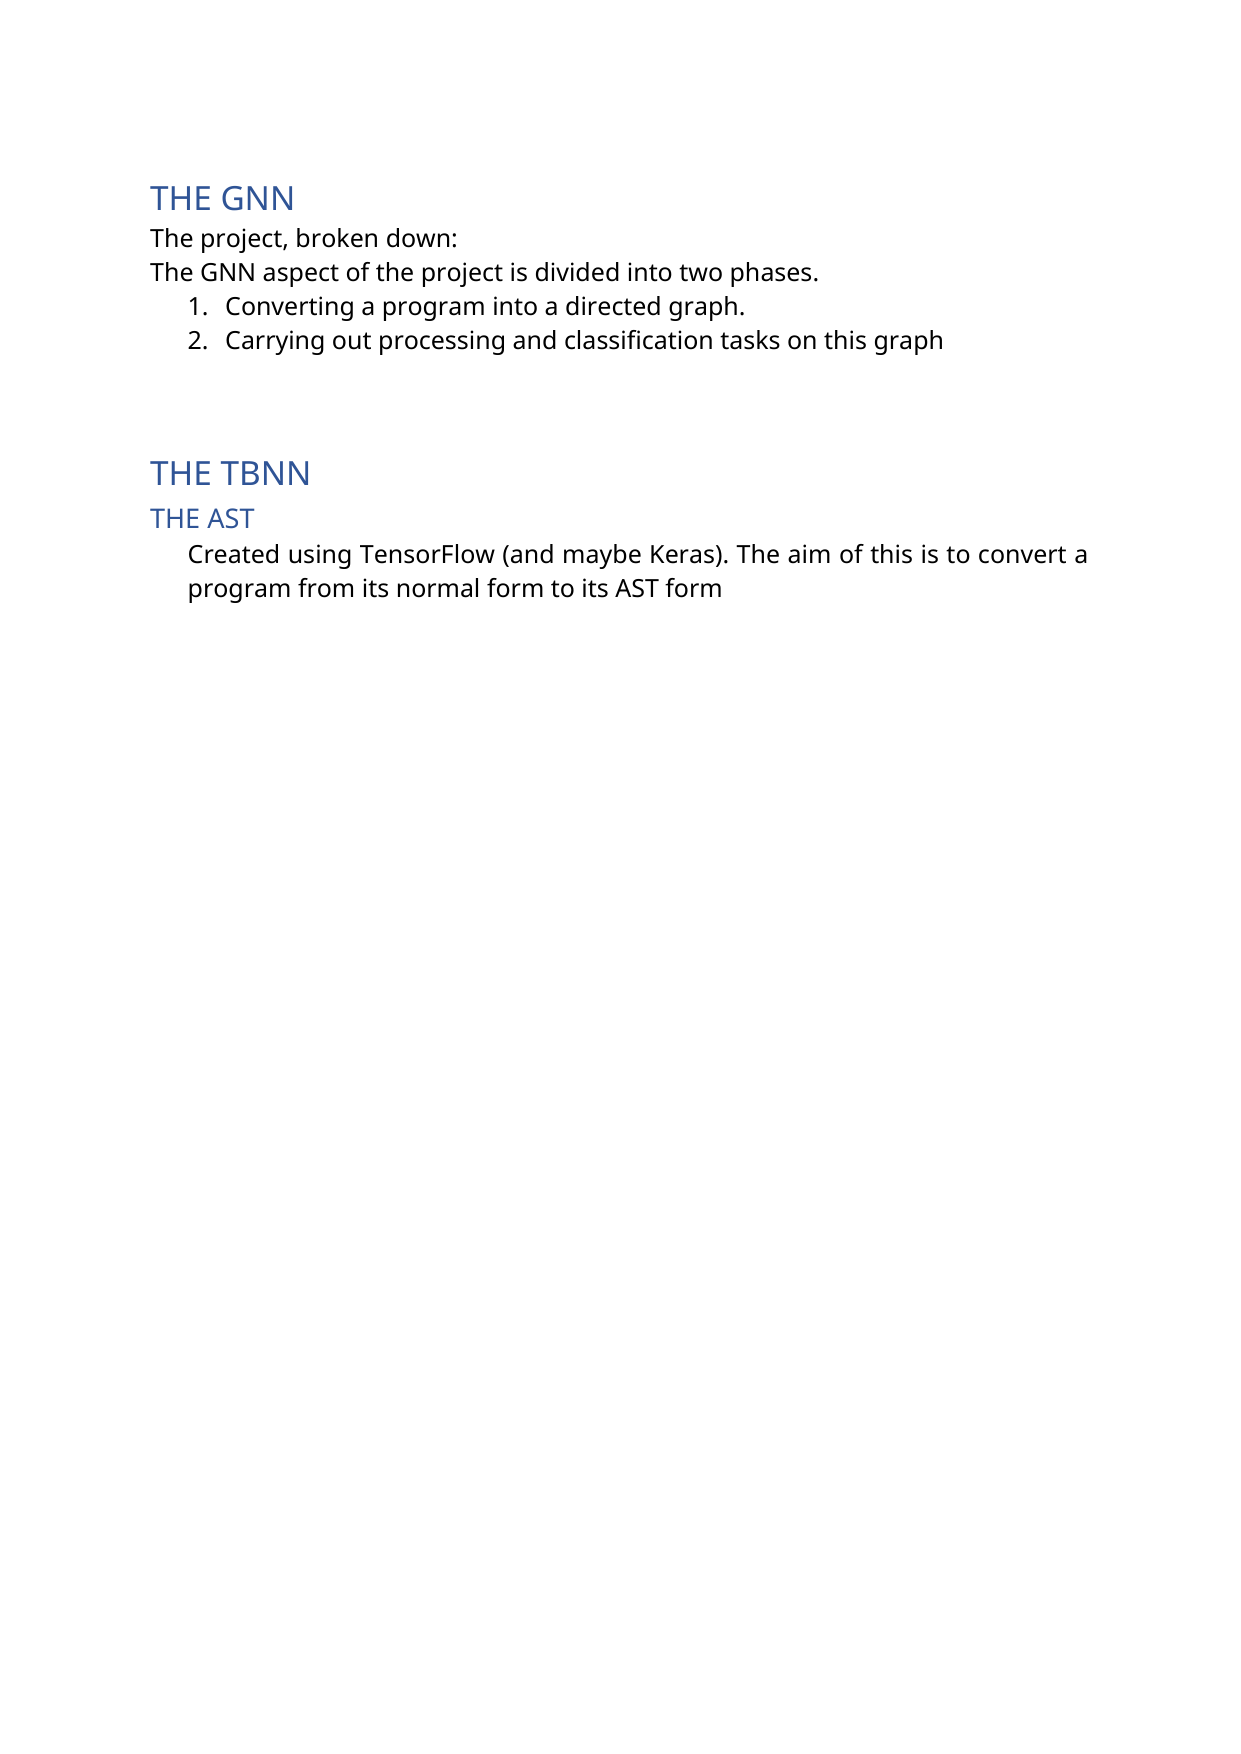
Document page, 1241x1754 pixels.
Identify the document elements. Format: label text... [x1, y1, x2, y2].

list Carrying out processing and classification tasks on this graph [187, 323, 1090, 357]
list Converting a program into a directed graph. [187, 288, 1090, 323]
text The project, broken down: [150, 220, 1090, 254]
subtitle THE TBNN [150, 450, 1090, 495]
subtitle THE GNN [150, 175, 1090, 220]
subtitle THE AST [150, 499, 1090, 536]
text The GNN aspect of the project is divided into two phases. [150, 254, 1090, 288]
text Created using TensorFlow (and maybe Keras). The aim of this is to convert a program from its normal form to its AST form [187, 536, 1090, 604]
